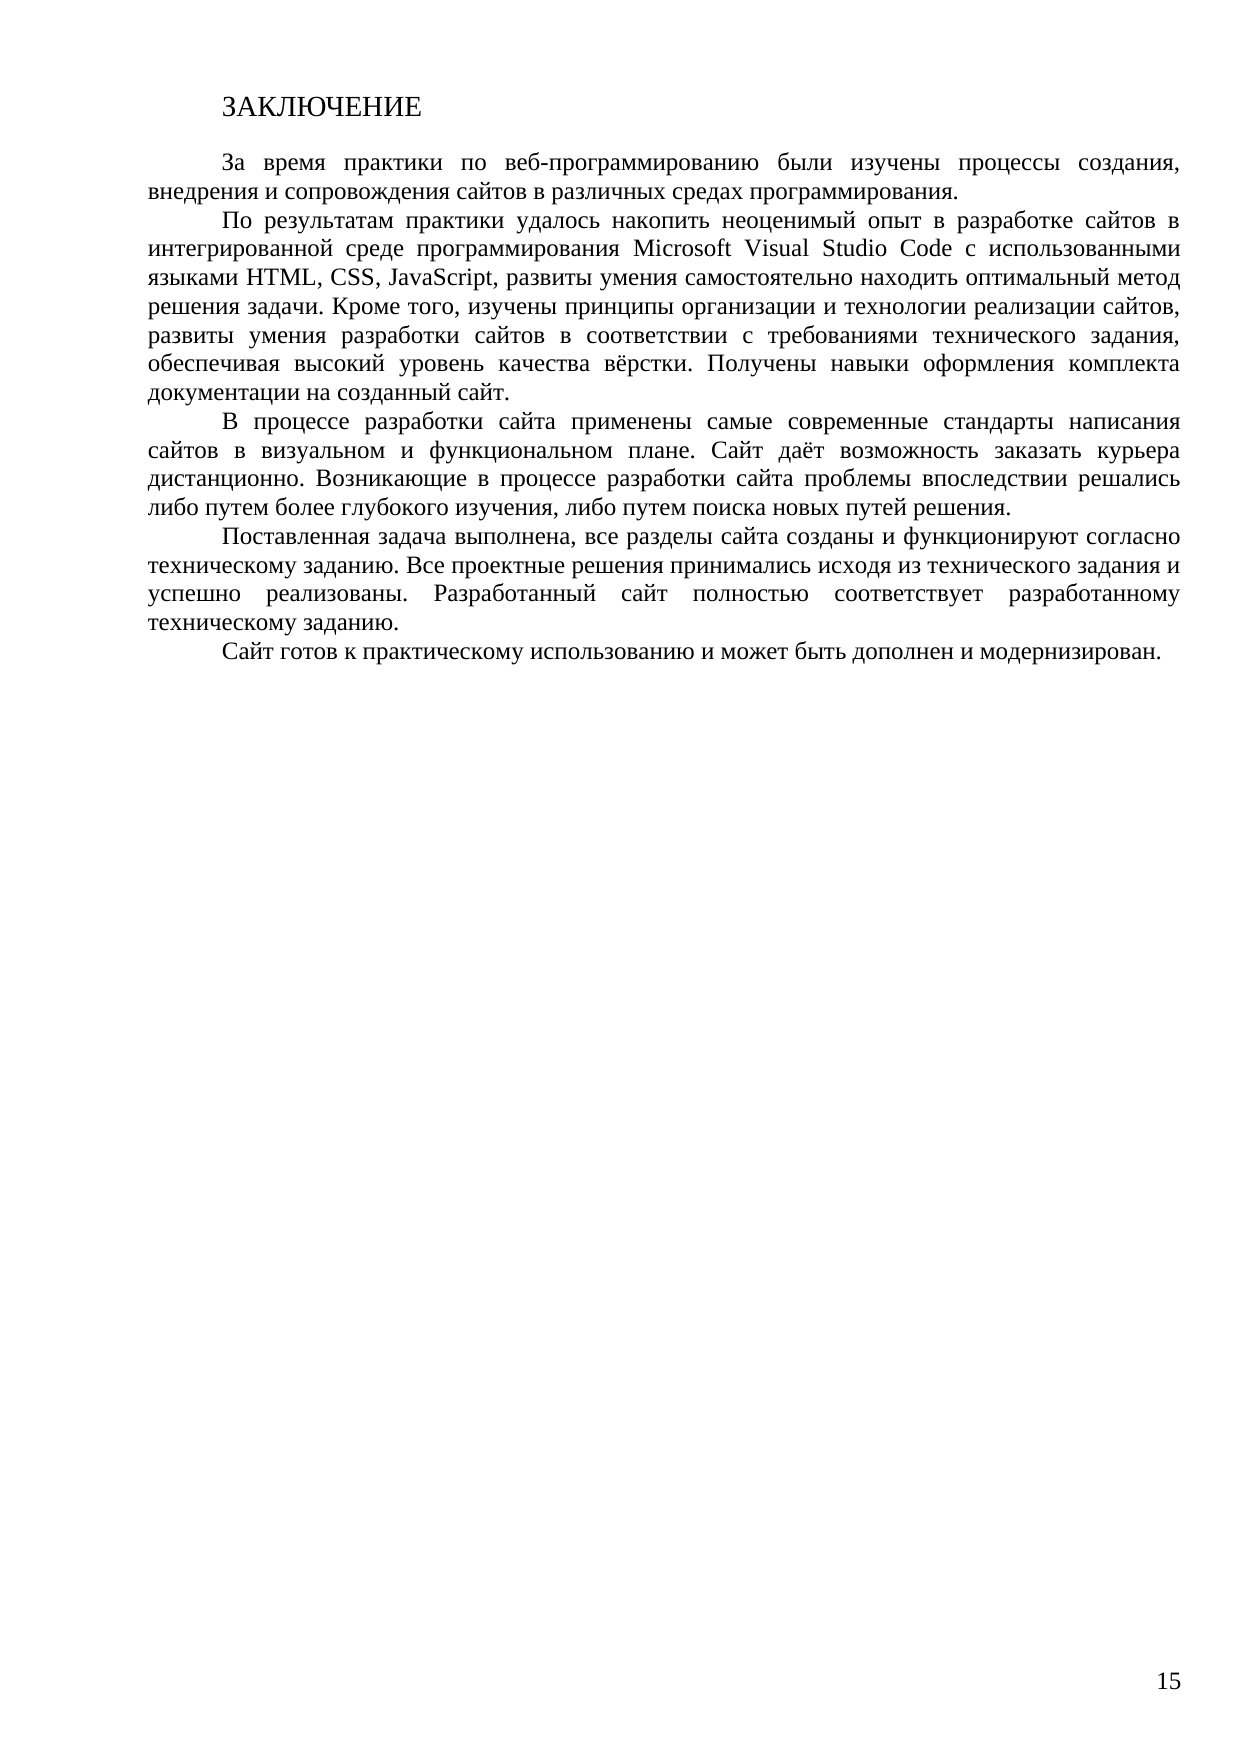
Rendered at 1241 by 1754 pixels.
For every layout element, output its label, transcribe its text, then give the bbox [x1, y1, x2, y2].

text Поставленная задача выполнена, все разделы сайта созданы и функционируют согласно техническому заданию. Все проектные решения принимались исходя из технического задания и успешно реализованы. Разработанный сайт полностью соответствует разработанному техническому заданию. [148, 521, 1181, 636]
text По результатам практики удалось накопить неоценимый опыт в разработке сайтов в интегрированной среде программирования Microsoft Visual Studio Code с использованными языками HTML, CSS, JavaScript, развиты умения самостоятельно находить оптимальный метод решения задачи. Кроме того, изучены принципы организации и технологии реализации сайтов, развиты умения разработки сайтов в соответствии с требованиями технического задания, обеспечивая высокий уровень качества вёрстки. Получены навыки оформления комплекта документации на созданный сайт. [148, 205, 1181, 406]
text За время практики по веб-программированию были изучены процессы создания, внедрения и сопровождения сайтов в различных средах программирования. [148, 147, 1181, 205]
text Сайт готов к практическому использованию и может быть дополнен и модернизирован. [148, 636, 1181, 665]
subtitle ЗАКЛЮЧЕНИЕ [148, 89, 1181, 122]
text В процессе разработки сайта применены самые современные стандарты написания сайтов в визуальном и функциональном плане. Сайт даёт возможность заказать курьера дистанционно. Возникающие в процессе разработки сайта проблемы впоследствии решались либо путем более глубокого изучения, либо путем поиска новых путей решения. [148, 406, 1181, 521]
